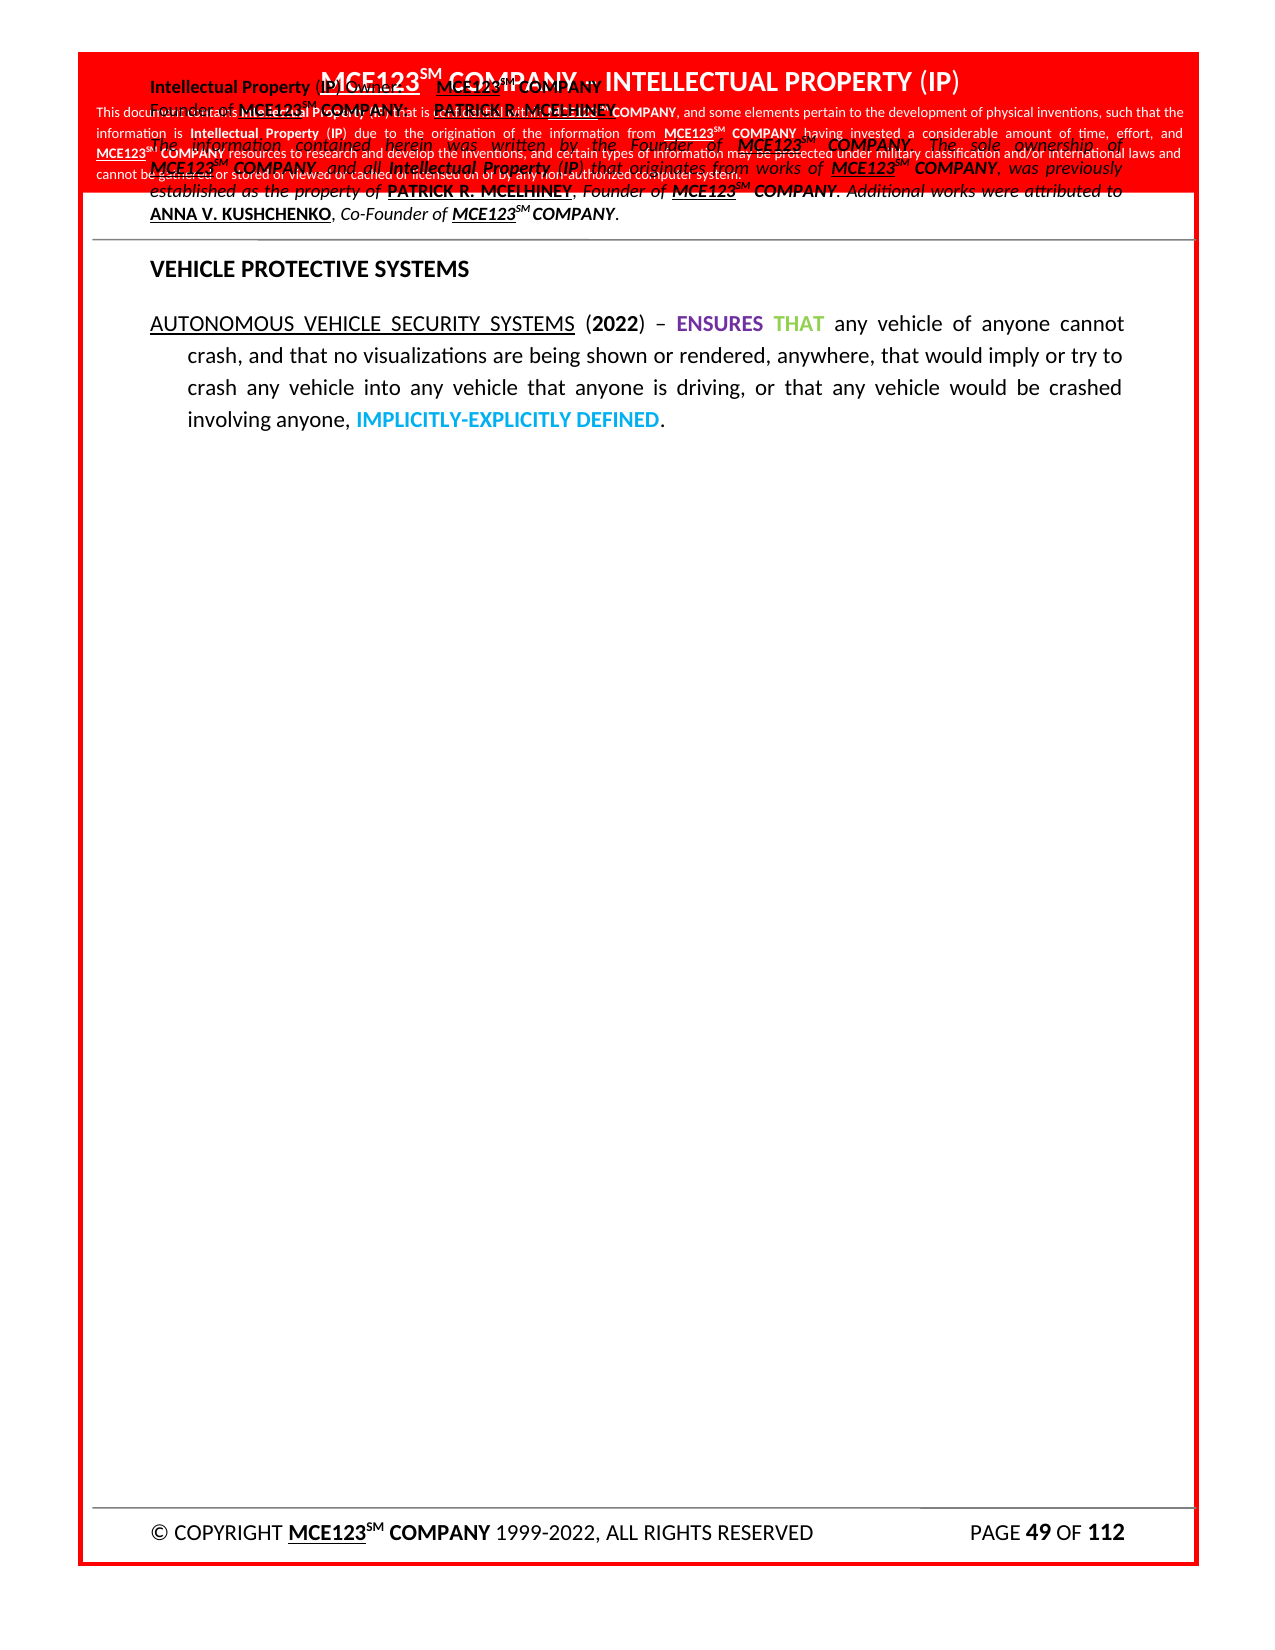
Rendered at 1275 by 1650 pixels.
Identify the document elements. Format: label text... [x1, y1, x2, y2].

text AUTONOMOUS VEHICLE SECURITY SYSTEMS (2022) – ENSURES THAT any vehicle of anyone cannot crash, and that no visualizations are being shown or rendered, anywhere, that would imply or try to crash any vehicle into any vehicle that anyone is driving, or that any vehicle would be crashed involving anyone, IMPLICITLY-EXPLICITLY DEFINED. [150, 309, 1125, 434]
text VEHICLE PROTECTIVE SYSTEMS [150, 253, 1125, 284]
